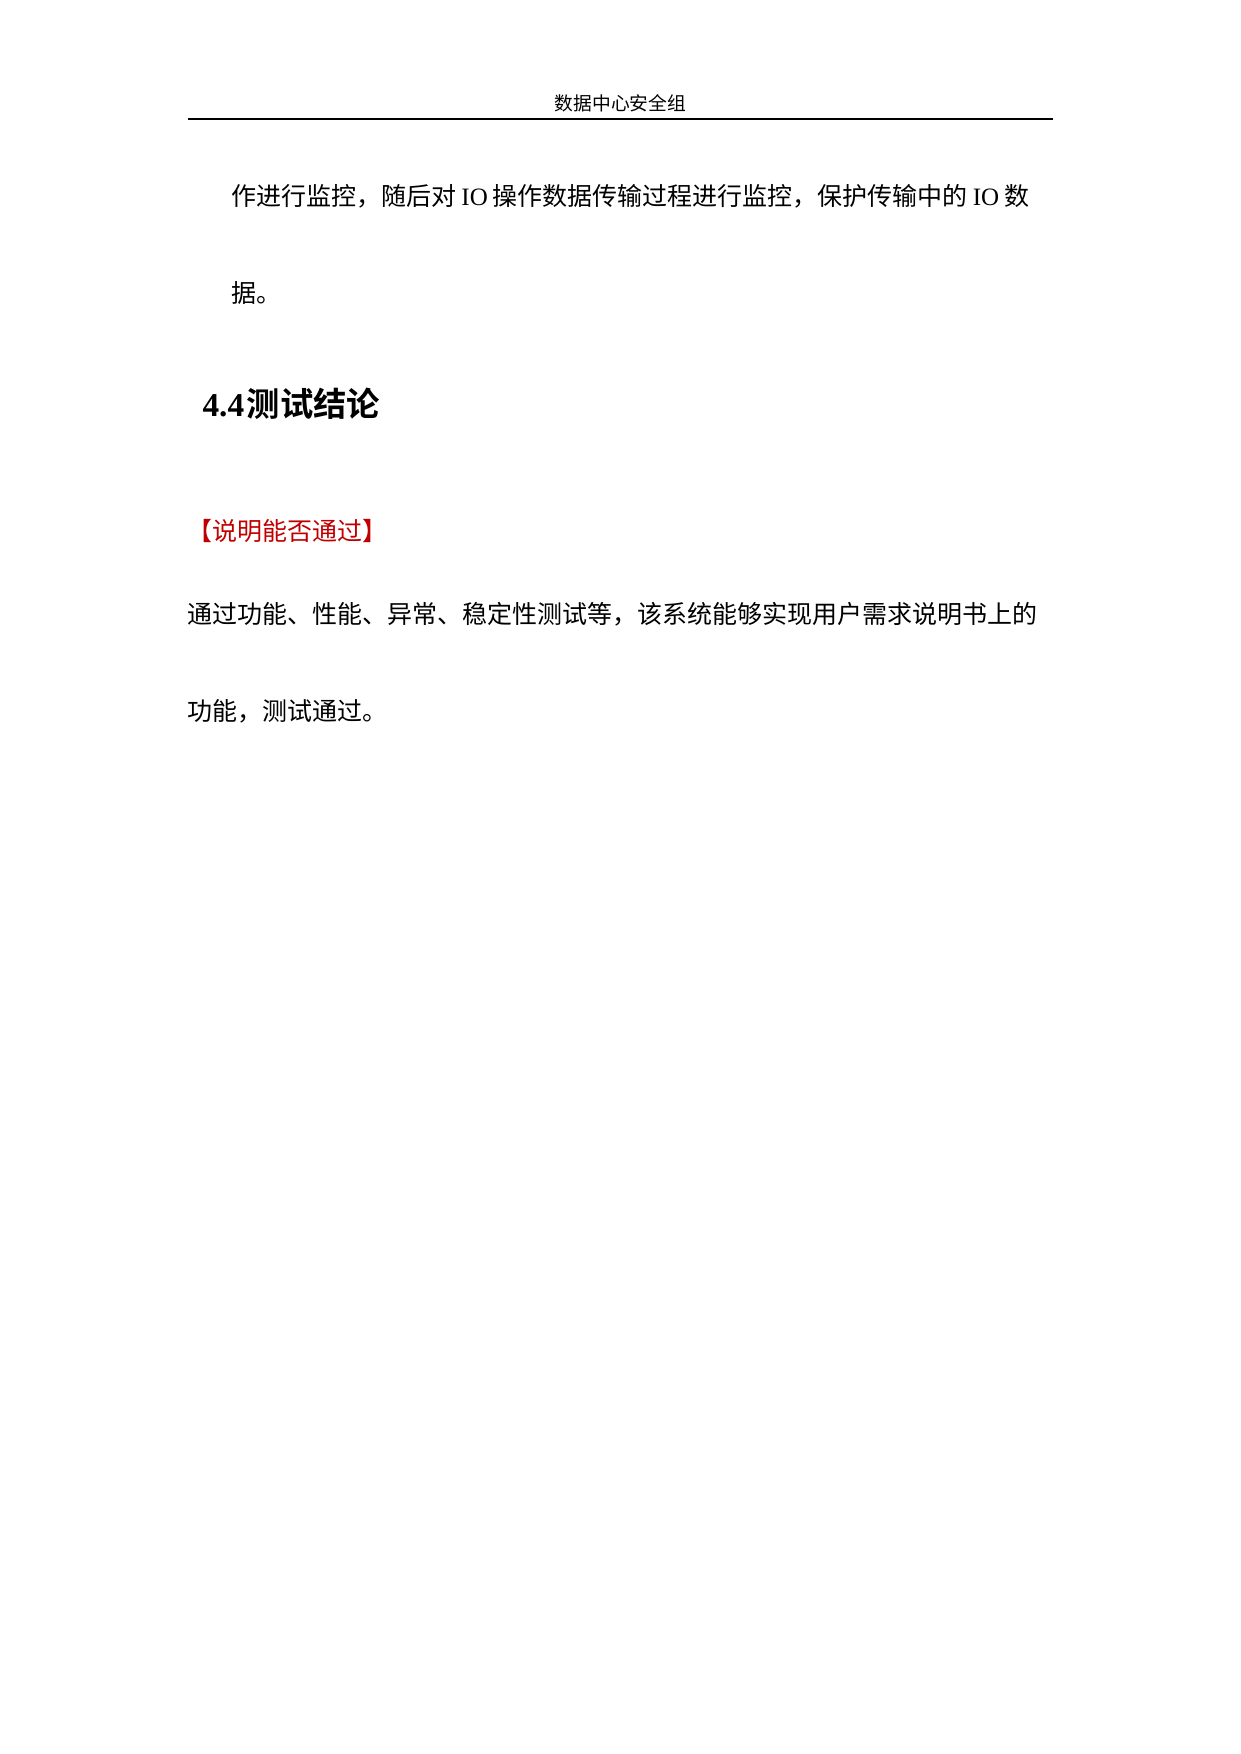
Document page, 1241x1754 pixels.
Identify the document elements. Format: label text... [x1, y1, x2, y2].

text 【说明能否通过】 [187, 497, 1053, 562]
text 通过功能、性能、异常、稳定性测试等，该系统能够实现用户需求说明书上的功能，测试通过。 [187, 580, 1053, 742]
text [231, 162, 1053, 324]
subtitle 测试结论 [202, 370, 1053, 435]
